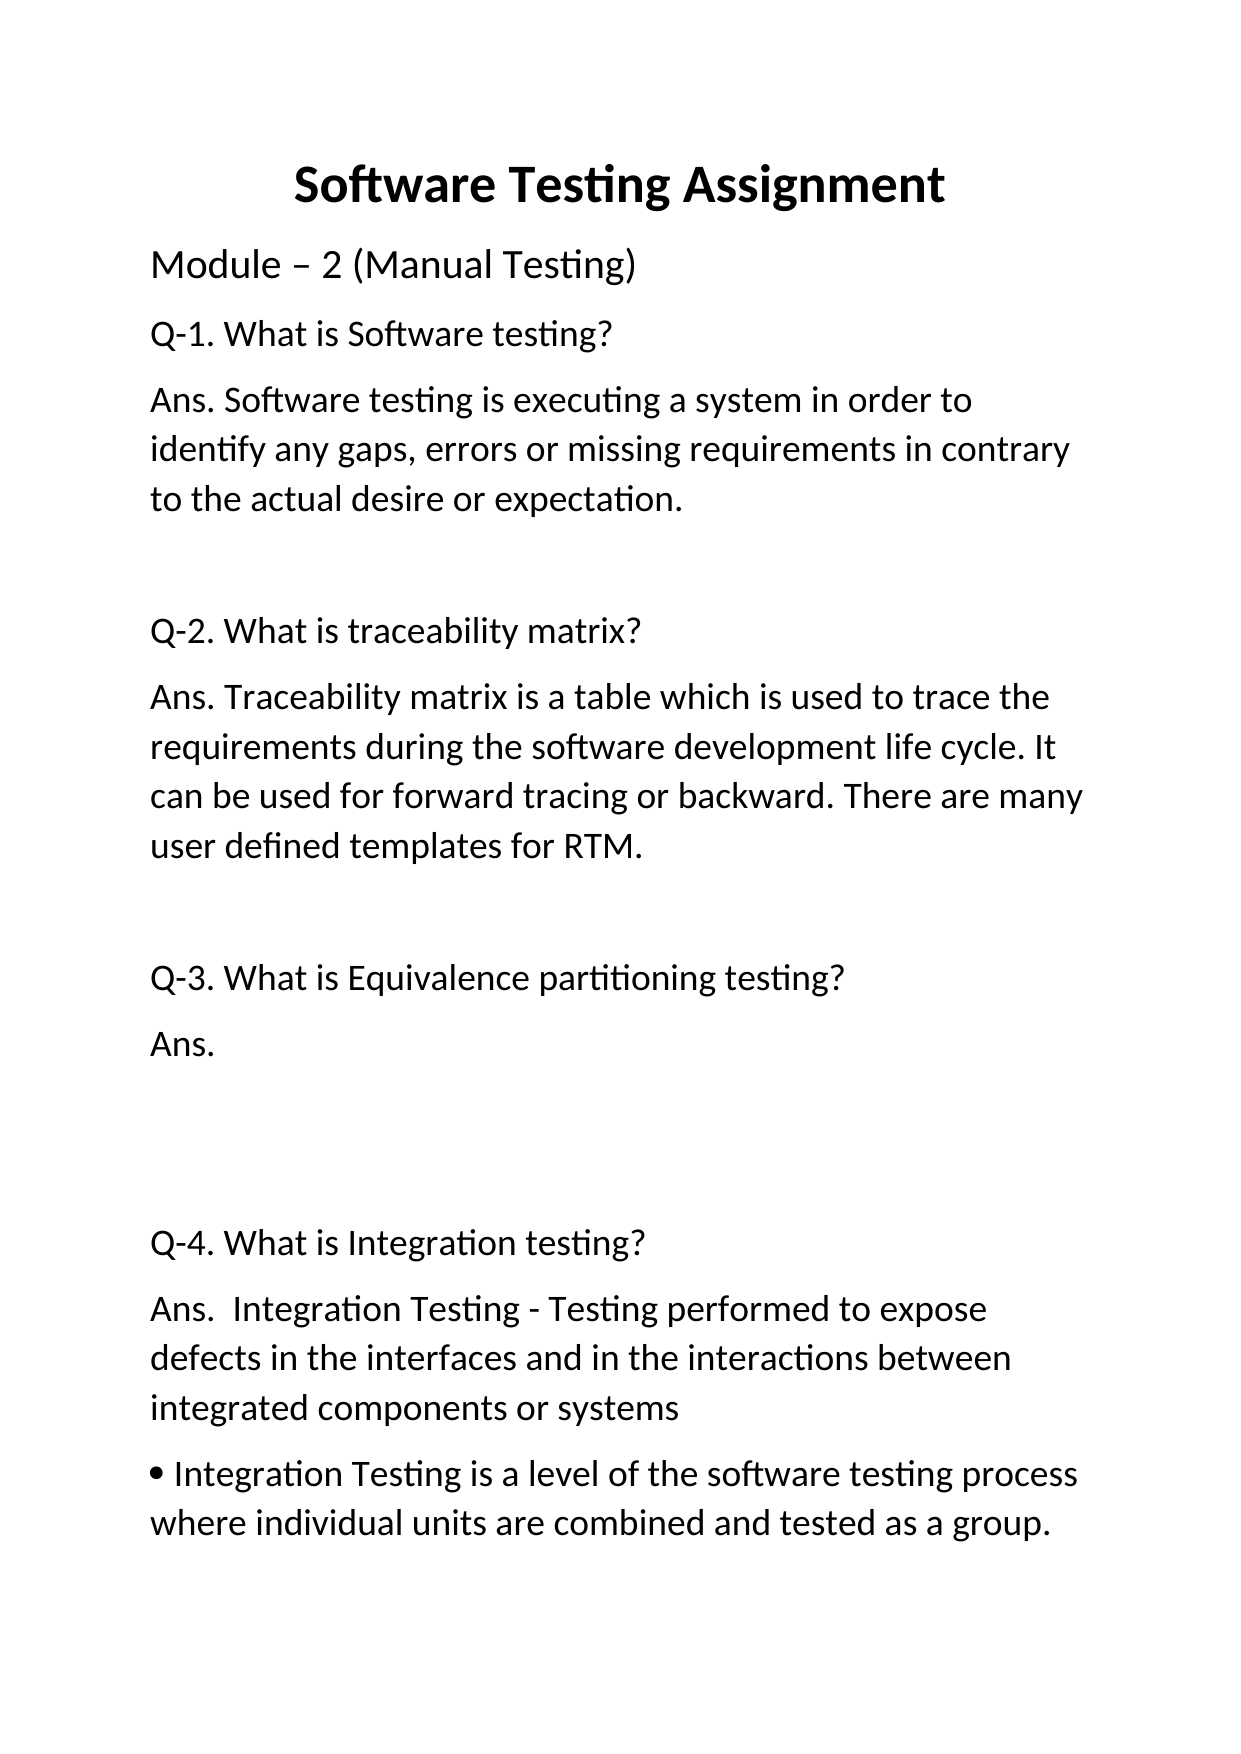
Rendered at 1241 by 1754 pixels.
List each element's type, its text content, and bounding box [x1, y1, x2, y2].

text Ans. [150, 1020, 1090, 1066]
text Module – 2 (Manual Testing) [150, 238, 1090, 289]
text Q-4. What is Integration testing? [150, 1218, 1090, 1264]
text Ans. Software testing is executing a system in order to identify any gaps, errors or missing requirements in contrary to the actual desire or expectation. [150, 376, 1090, 521]
text Ans. Traceability matrix is a table which is used to trace the requirements during the software development life cycle. It can be used for forward tracing or backward. There are many user defined templates for RTM. [150, 673, 1090, 867]
text Integration Testing is a level of the software testing process where individual units are combined and tested as a group. [150, 1450, 1090, 1545]
text Q-3. What is Equivalence partitioning testing? [150, 954, 1090, 1000]
text Software Testing Assignment [150, 150, 1090, 216]
text Q-2. What is traceability matrix? [150, 607, 1090, 653]
text Ans. Integration Testing - Testing performed to expose defects in the interfaces and in the interactions between integrated components or systems [150, 1284, 1090, 1429]
text Q-1. What is Software testing? [150, 309, 1090, 355]
